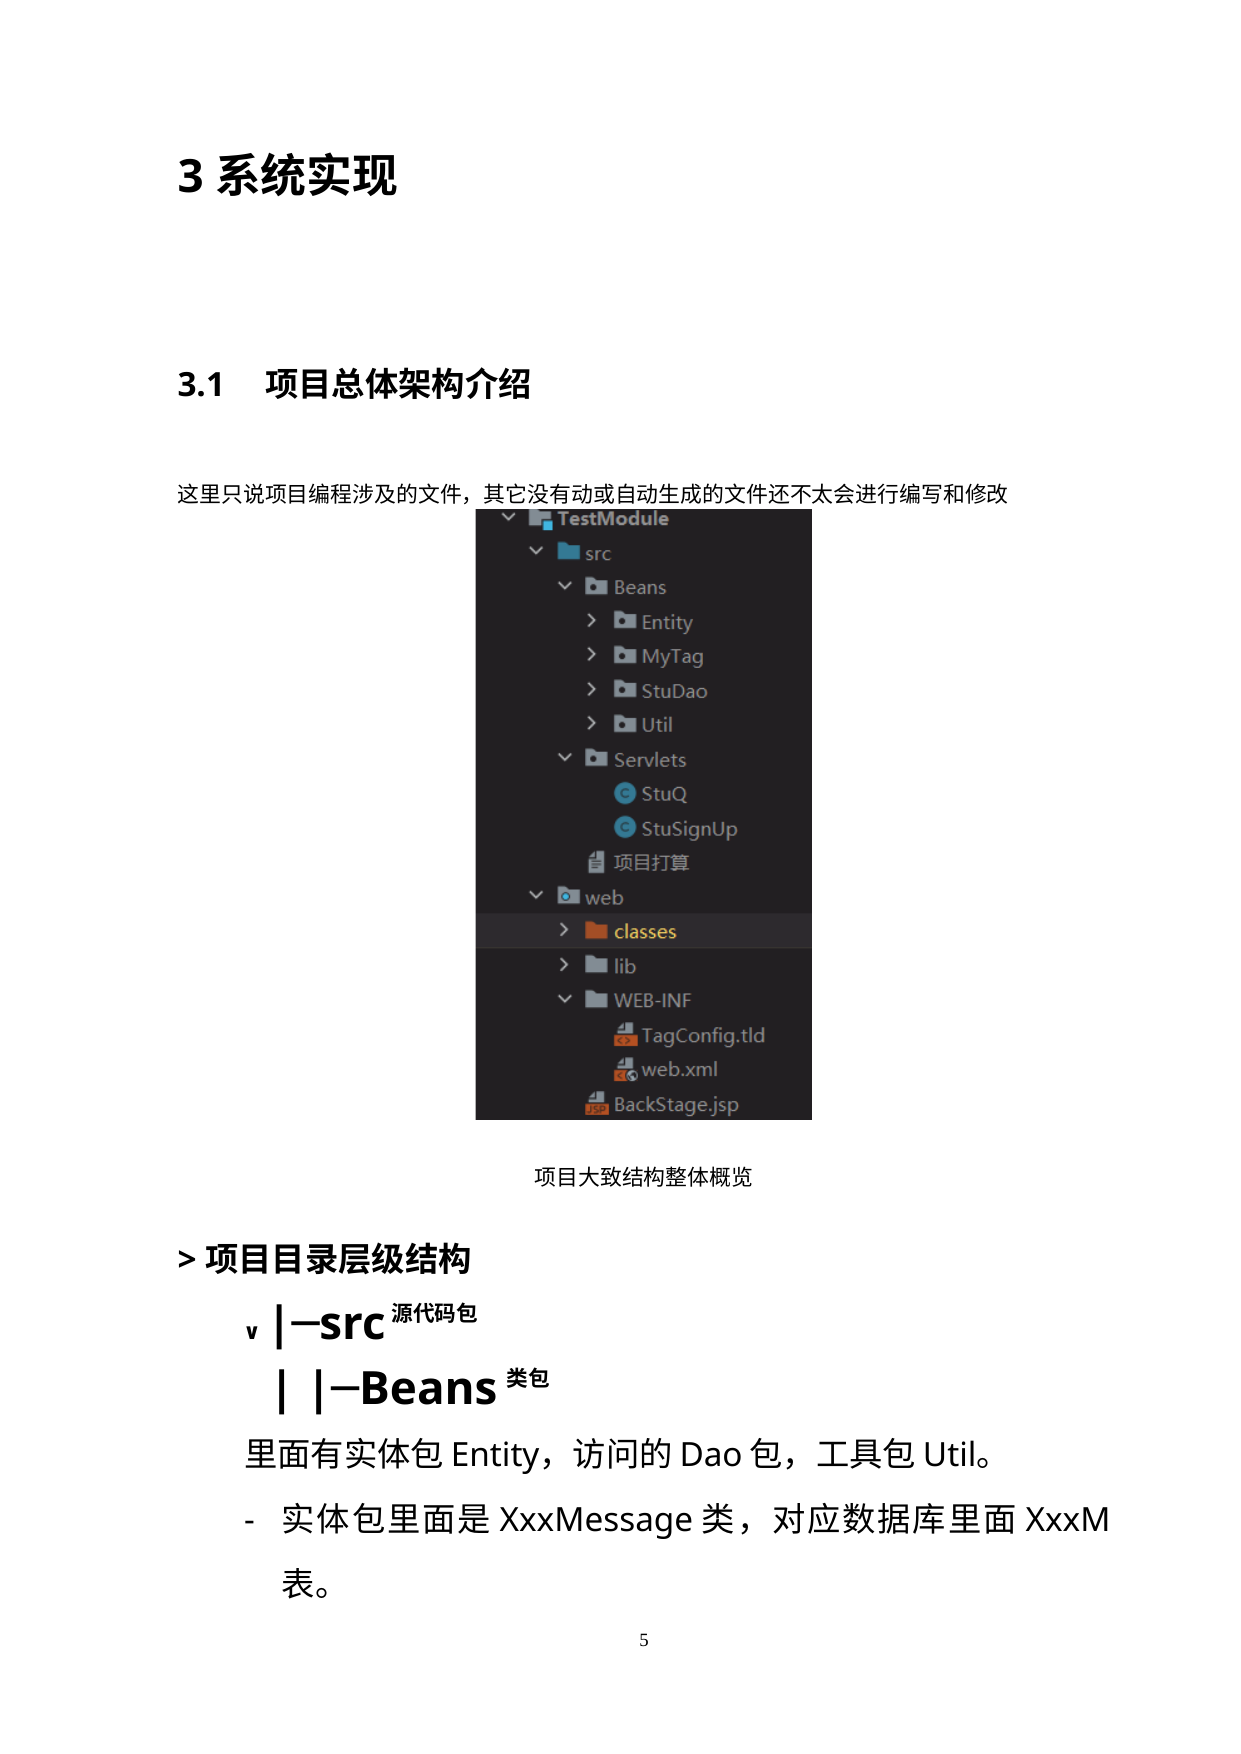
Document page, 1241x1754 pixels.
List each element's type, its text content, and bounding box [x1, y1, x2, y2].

text | |─Beans类包 [177, 1354, 1110, 1419]
text ∨ |─src 源代码包 [177, 1289, 1110, 1354]
text 项目大致结构整体概览 [177, 1159, 1110, 1192]
text 里面有实体包Entity，访问的Dao包，工具包Util。 [177, 1419, 1110, 1484]
text > 项目目录层级结构 [177, 1224, 1110, 1289]
list 实体包里面是XxxMessage类，对应数据库里面XxxM表。 [244, 1484, 1110, 1614]
subtitle 项目总体架构介绍 [177, 349, 1110, 414]
picture [475, 509, 812, 1120]
text 这里只说项目编程涉及的文件，其它没有动或自动生成的文件还不太会进行编写和修改 [177, 477, 1110, 509]
subtitle 系统实现 [177, 124, 1110, 221]
